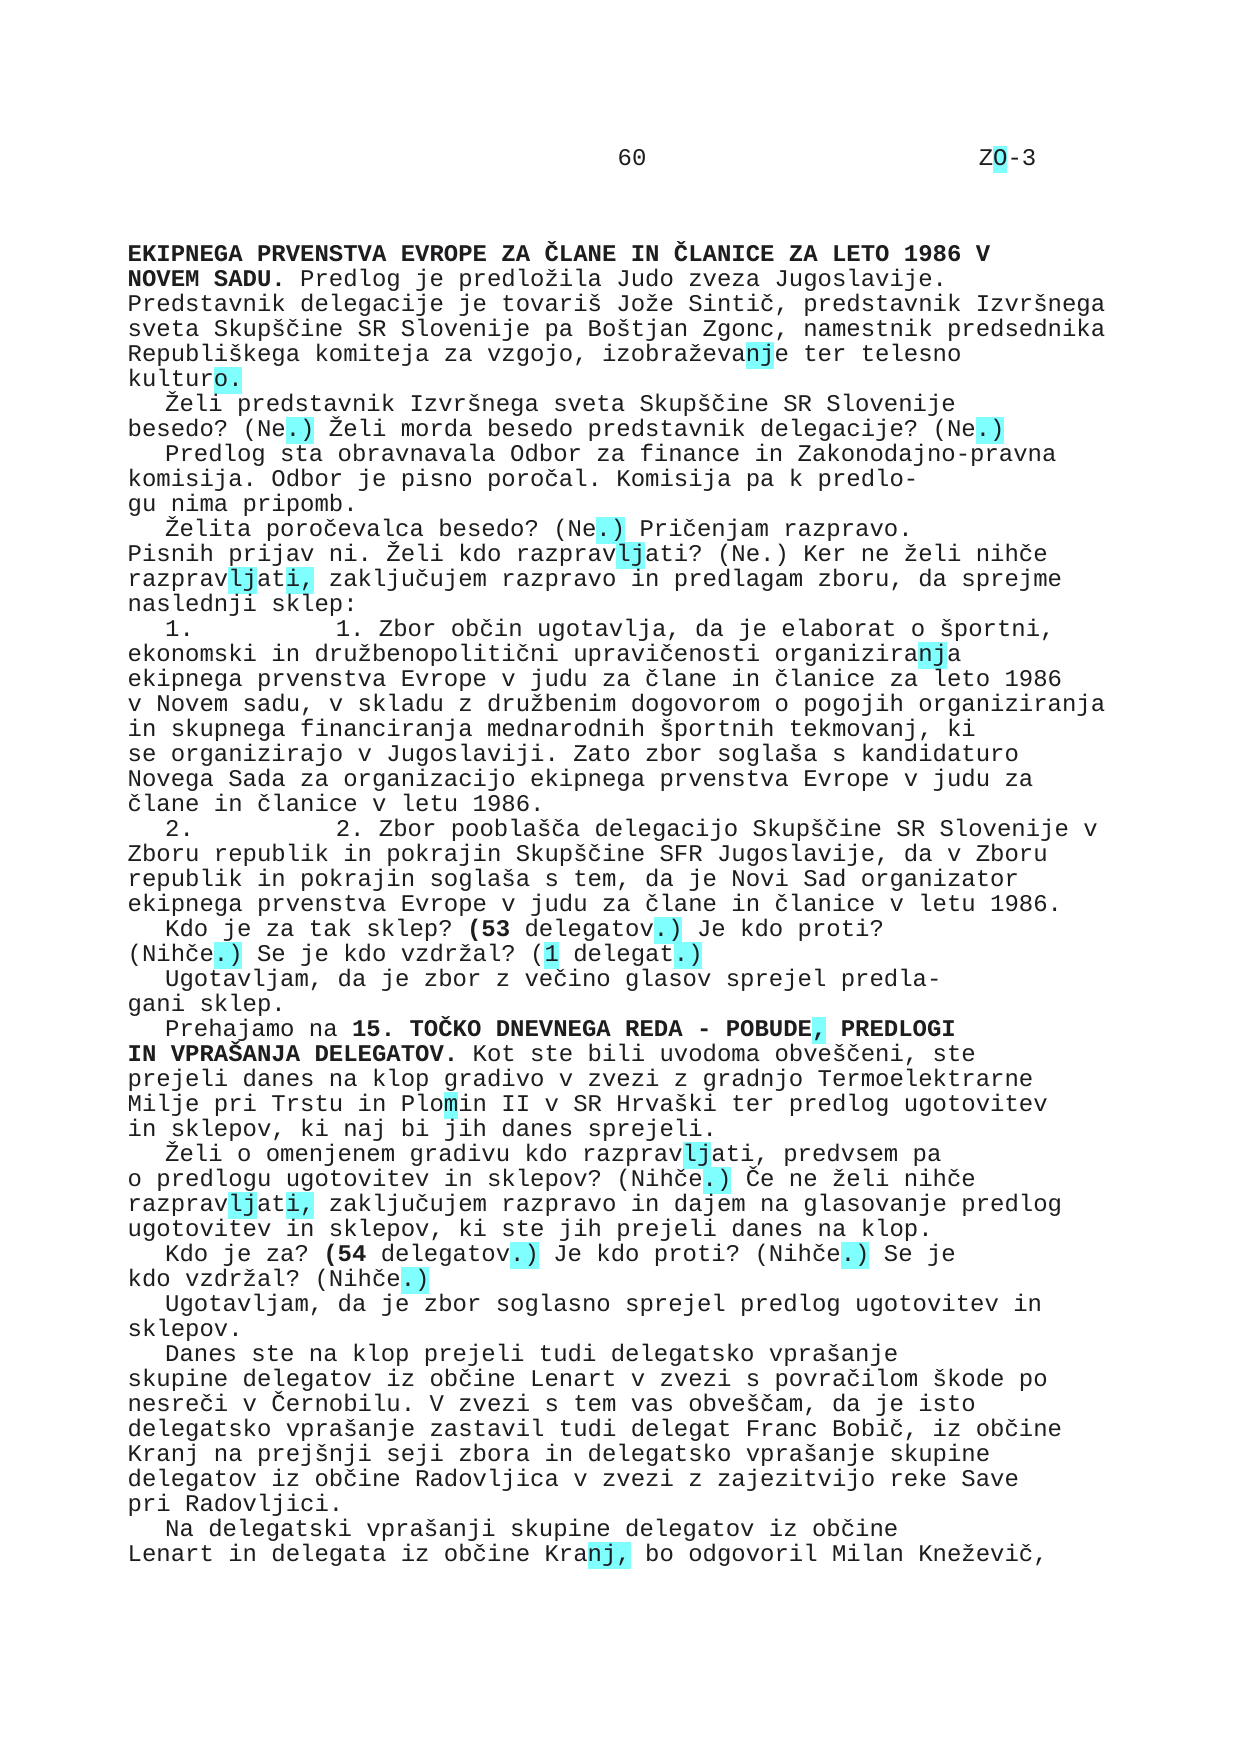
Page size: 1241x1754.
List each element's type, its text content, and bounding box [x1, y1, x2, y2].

text Ugotavljam, da je zbor soglasno sprejel predlog ugotovitev in sklepov. [127, 1292, 1117, 1342]
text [127, 1517, 1117, 1567]
text Kdo je za? (54 delegatov.) Je kdo proti? (Nihče.) Se je kdo vzdržal? (Nihče.) [127, 1242, 1117, 1292]
text EKIPNEGA PRVENSTVA EVROPE ZA ČLANE IN ČLANICE ZA LETO 1986 V NOVEM SADU. Predlog je predložila Judo zveza Jugoslavije. Predstavnik delegacije je tovariš Jože Sintič, predstavnik Izvršnega sveta Skupščine SR Slovenije pa Boštjan Zgonc, namestnik predsednika Republiškega komiteja za vzgojo, izobraževanje ter telesno kulturo. [127, 242, 1117, 392]
list 2. Zbor pooblašča delegacijo Skupščine SR Slovenije v Zboru republik in pokrajin Skupščine SFR Jugoslavije, da v Zboru republik in pokrajin soglaša s tem, da je Novi Sad organizator ekipnega prvenstva Evrope v judu za člane in članice v letu 1986. [127, 817, 1117, 917]
text Želi o omenjenem gradivu kdo razpravljati, predvsem pa o predlogu ugotovitev in sklepov? (Nihče.) Če ne želi nihče razpravljati, zaključujem razpravo in dajem na glasovanje predlog ugotovitev in sklepov, ki ste jih prejeli danes na klop. [127, 1142, 1117, 1242]
text Danes ste na klop prejeli tudi delegatsko vprašanje skupine delegatov iz občine Lenart v zvezi s povračilom škode po nesreči v Černobilu. V zvezi s tem vas obveščam, da je isto delegatsko vprašanje zastavil tudi delegat Franc Bobič, iz občine Kranj na prejšnji seji zbora in delegatsko vprašanje skupine delegatov iz občine Radovljica v zvezi z zajezitvijo reke Save pri Radovljici. [127, 1342, 1117, 1517]
text Prehajamo na 15. TOČKO DNEVNEGA REDA - POBUDE, PREDLOGI IN VPRAŠANJA DELEGATOV. Kot ste bili uvodoma obveščeni, ste prejeli danes na klop gradivo v zvezi z gradnjo Termoelektrarne Milje pri Trstu in Plomin II v SR Hrvaški ter predlog ugotovitev in sklepov, ki naj bi jih danes sprejeli. [127, 1017, 1117, 1142]
text Kdo je za tak sklep? (53 delegatov.) Je kdo proti? (Nihče.) Se je kdo vzdržal? (1 delegat.) [127, 917, 674, 967]
text Ugotavljam, da je zbor z večino glasov sprejel predla- gani sklep. [127, 967, 1117, 1017]
text Kdo je za tak sklep? (53 delegatov.) Je kdo proti? (Nihče.) Se je kdo vzdržal? (1 delegat.) [682, 917, 1117, 967]
list 1. Zbor občin ugotavlja, da je elaborat o športni, ekonomski in družbenopolitični upravičenosti organiziranja ekipnega prvenstva Evrope v judu za člane in članice za leto 1986 v Novem sadu, v skladu z družbenim dogovorom o pogojih organiziranja in skupnega financiranja mednarodnih športnih tekmovanj, ki se organizirajo v Jugoslaviji. Zato zbor soglaša s kandidaturo Novega Sada za organizacijo ekipnega prvenstva Evrope v judu za člane in članice v letu 1986. [127, 617, 1117, 817]
text Želita poročevalca besedo? (Ne.) Pričenjam razpravo. Pisnih prijav ni. Želi kdo razpravljati? (Ne.) Ker ne želi nihče razpravljati, zaključujem razpravo in predlagam zboru, da sprejme naslednji sklep: [127, 517, 1117, 617]
text Predlog sta obravnavala Odbor za finance in Zakonodajno-pravna komisija. Odbor je pisno poročal. Komisija pa k predlo- gu nima pripomb. [127, 442, 1117, 517]
text Želi predstavnik Izvršnega sveta Skupščine SR Slovenije besedo? (Ne.) Želi morda besedo predstavnik delegacije? (Ne.) [127, 392, 1117, 442]
